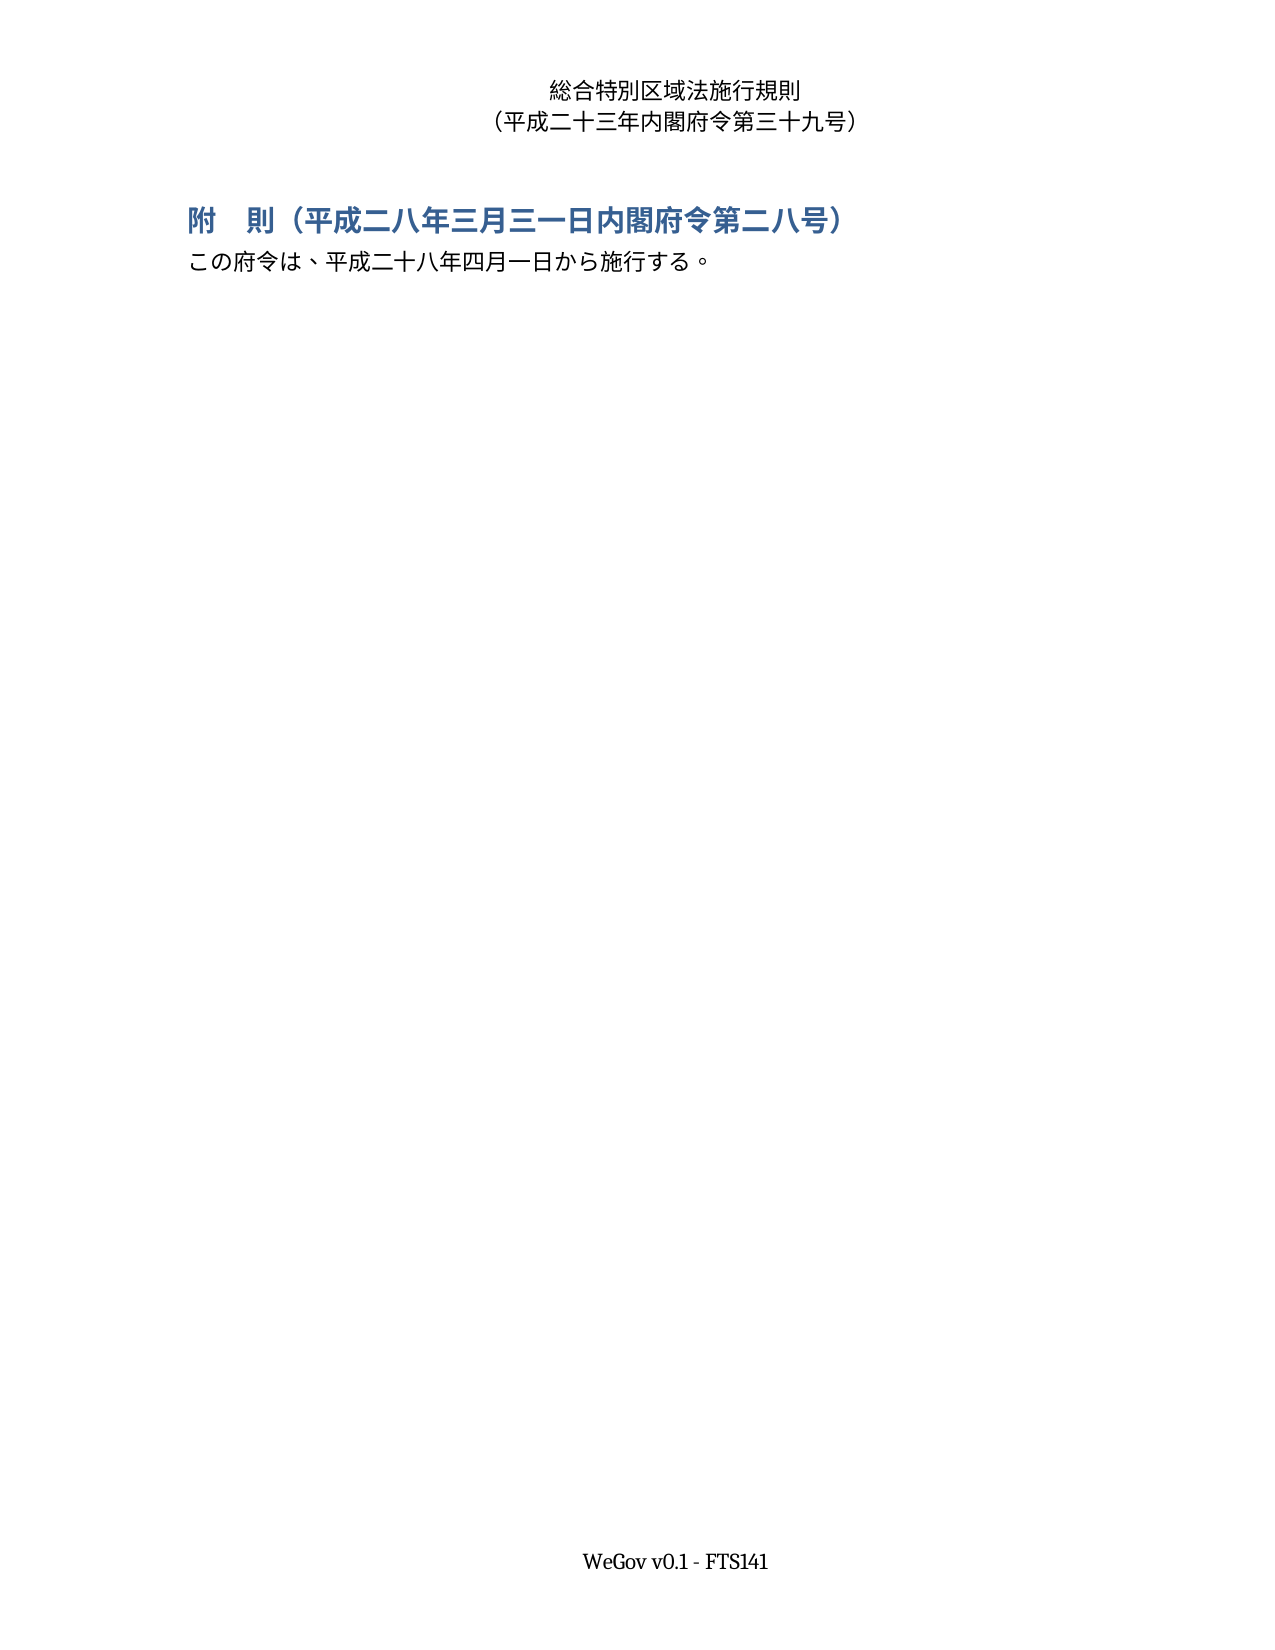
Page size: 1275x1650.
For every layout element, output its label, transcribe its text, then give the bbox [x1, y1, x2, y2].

subtitle 附 則（平成二八年三月三一日内閣府令第二八号） [187, 200, 1087, 240]
text この府令は、平成二十八年四月一日から施行する。 [187, 246, 1087, 277]
